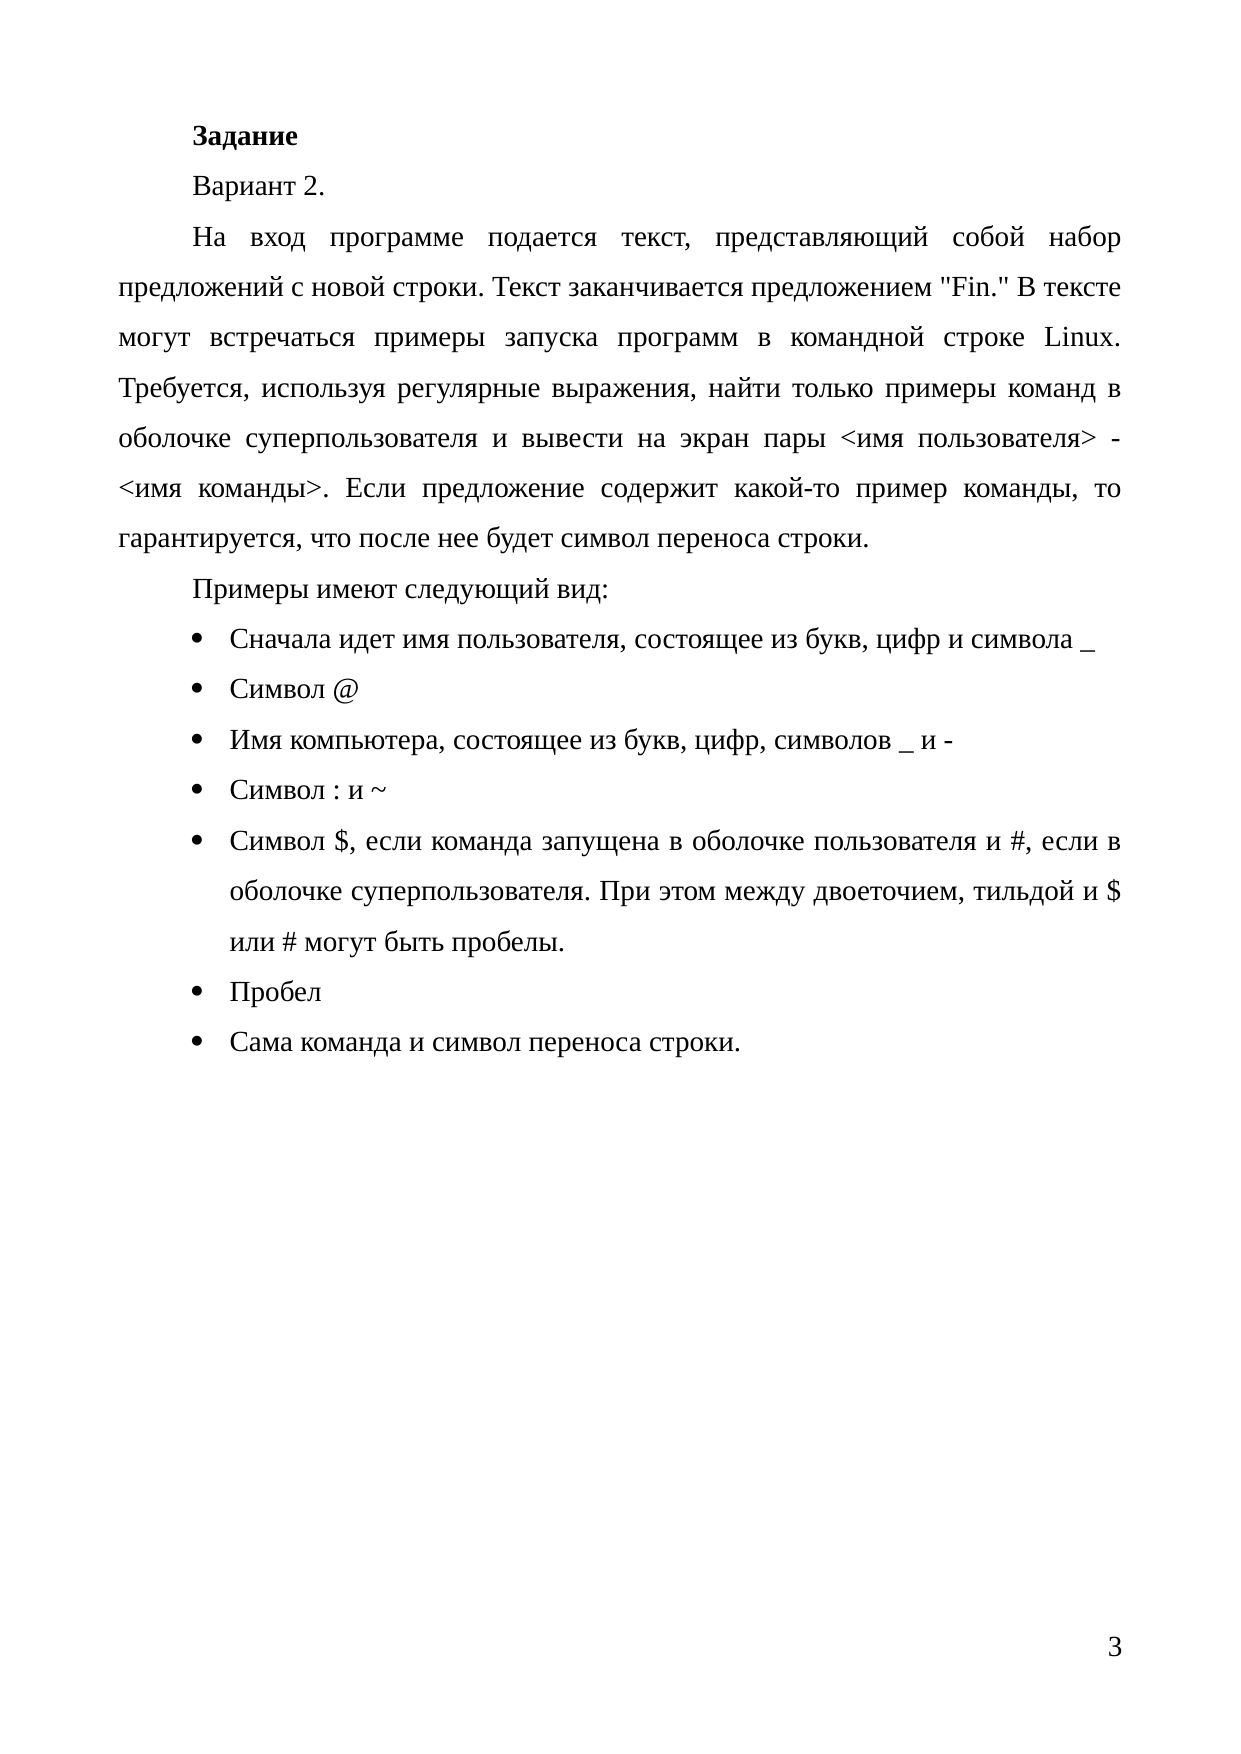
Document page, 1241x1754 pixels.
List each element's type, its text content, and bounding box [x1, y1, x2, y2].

list Пробел [192, 974, 1122, 1008]
list Имя компьютера, состоящее из букв, цифр, символов _ и - [192, 722, 1122, 756]
list Сначала идет имя пользователя, состоящее из букв, цифр и символа _ [192, 621, 1122, 655]
list Символ $, если команда запущена в оболочке пользователя и #, если в оболочке суперпользователя. При этом между двоеточием, тильдой и $ или # могут быть пробелы. [192, 823, 1122, 957]
subtitle Задание [118, 118, 1122, 152]
list Символ @ [192, 672, 1122, 705]
list Сама команда и символ переноса строки. [192, 1024, 1122, 1058]
text На вход программе подается текст, представляющий собой набор предложений с новой строки. Текст заканчивается предложением "Fin." В тексте могут встречаться примеры запуска программ в командной строке Linux. Требуется, используя регулярные выражения, найти только примеры команд в оболочке суперпользователя и вывести на экран пары <имя пользователя> - <имя команды>. Если предложение содержит какой-то пример команды, то гарантируется, что после нее будет символ переноса строки. [118, 219, 1122, 554]
text Примеры имеют следующий вид: [118, 571, 1122, 604]
list Символ : и ~ [192, 772, 1122, 806]
text Вариант 2. [118, 168, 1122, 202]
